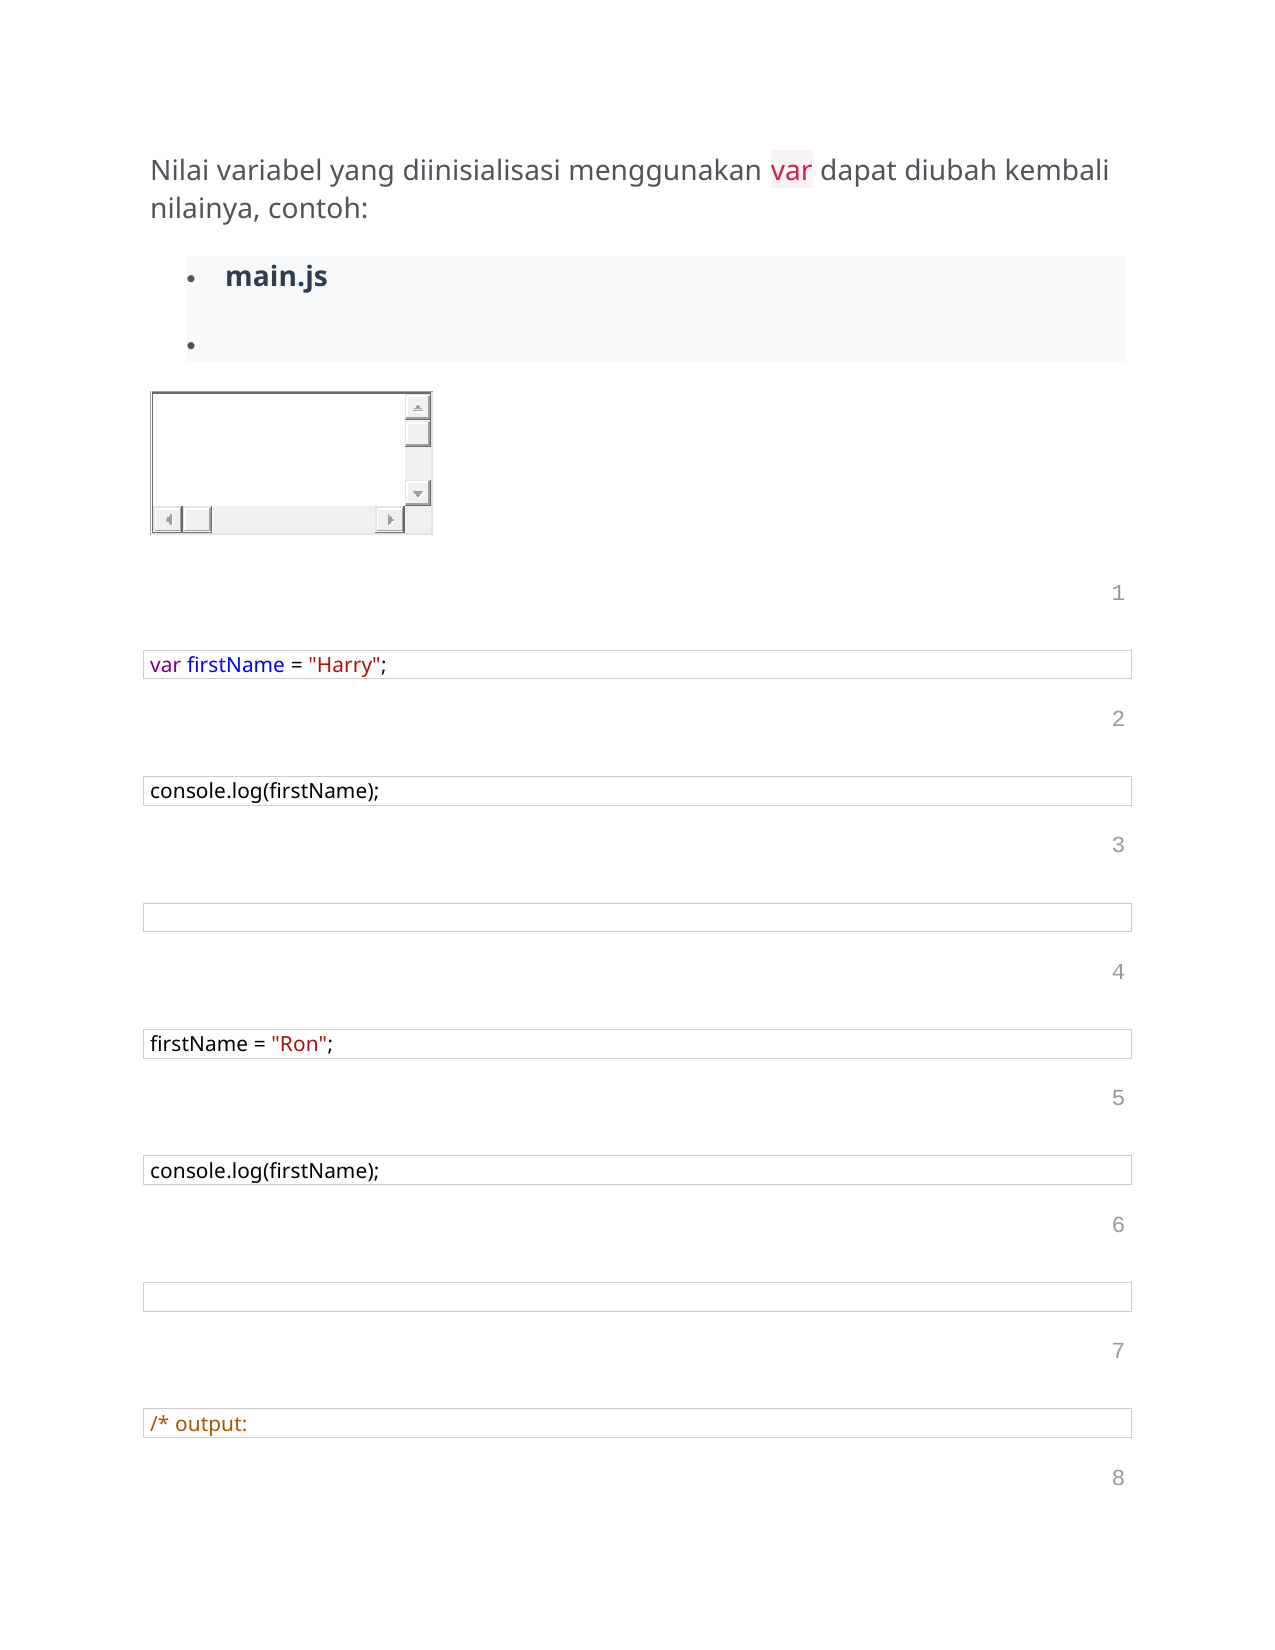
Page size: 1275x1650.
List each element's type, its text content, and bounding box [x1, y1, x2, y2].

text /* output: [144, 1409, 1131, 1437]
text ​ [144, 904, 1131, 931]
text 1 [150, 581, 1125, 607]
text 8 [150, 1466, 1125, 1492]
text Nilai variabel yang diinisialisasi menggunakan var dapat diubah kembali nilainya, contoh: [150, 150, 1125, 227]
text ​ [144, 1283, 1131, 1311]
text 7 [150, 1340, 1125, 1366]
text console.log(firstName); [144, 1156, 1131, 1184]
list main.js [187, 256, 1125, 294]
text 2 [150, 707, 1125, 733]
text 3 [150, 834, 1125, 860]
text 4 [150, 960, 1125, 986]
text 5 [150, 1087, 1125, 1113]
text firstName = "Ron"; [144, 1030, 1131, 1058]
text var firstName = "Harry"; [144, 651, 1131, 678]
text 6 [150, 1213, 1125, 1239]
text console.log(firstName); [144, 777, 1131, 805]
